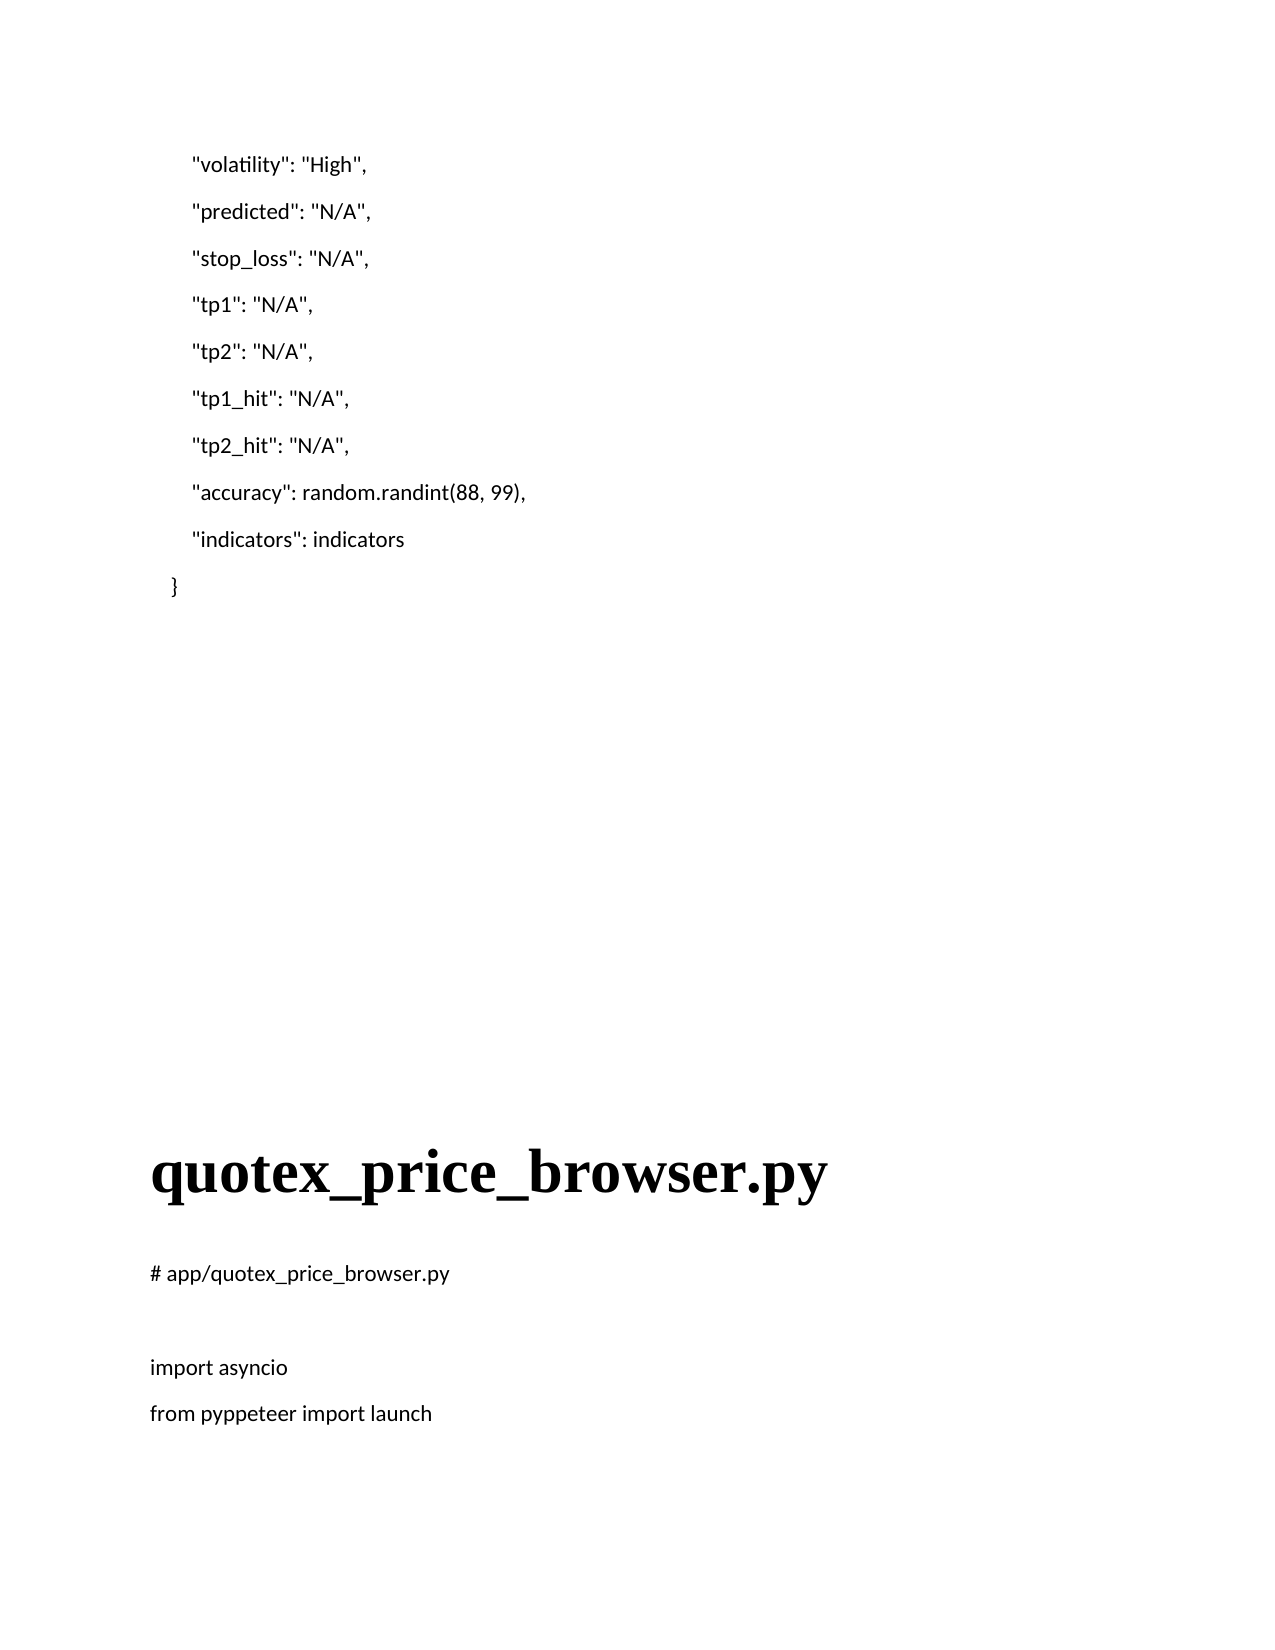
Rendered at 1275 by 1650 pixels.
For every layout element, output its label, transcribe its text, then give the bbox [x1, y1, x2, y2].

text } [150, 572, 1125, 600]
subtitle quotex_price_browser.py [150, 1134, 1125, 1206]
text "tp1": "N/A", [150, 291, 1125, 319]
text "tp2": "N/A", [150, 337, 1125, 366]
text "indicators": indicators [150, 525, 1125, 553]
text "volatility": "High", [150, 150, 1125, 178]
text "tp2_hit": "N/A", [150, 431, 1125, 459]
text from pyppeteer import launch [150, 1399, 1125, 1428]
text # app/quotex_price_browser.py [150, 1259, 1125, 1287]
text "stop_loss": "N/A", [150, 244, 1125, 272]
text import asyncio [150, 1353, 1125, 1381]
text "predicted": "N/A", [150, 197, 1125, 225]
text "accuracy": random.randint(88, 99), [150, 478, 1125, 506]
text "tp1_hit": "N/A", [150, 384, 1125, 412]
